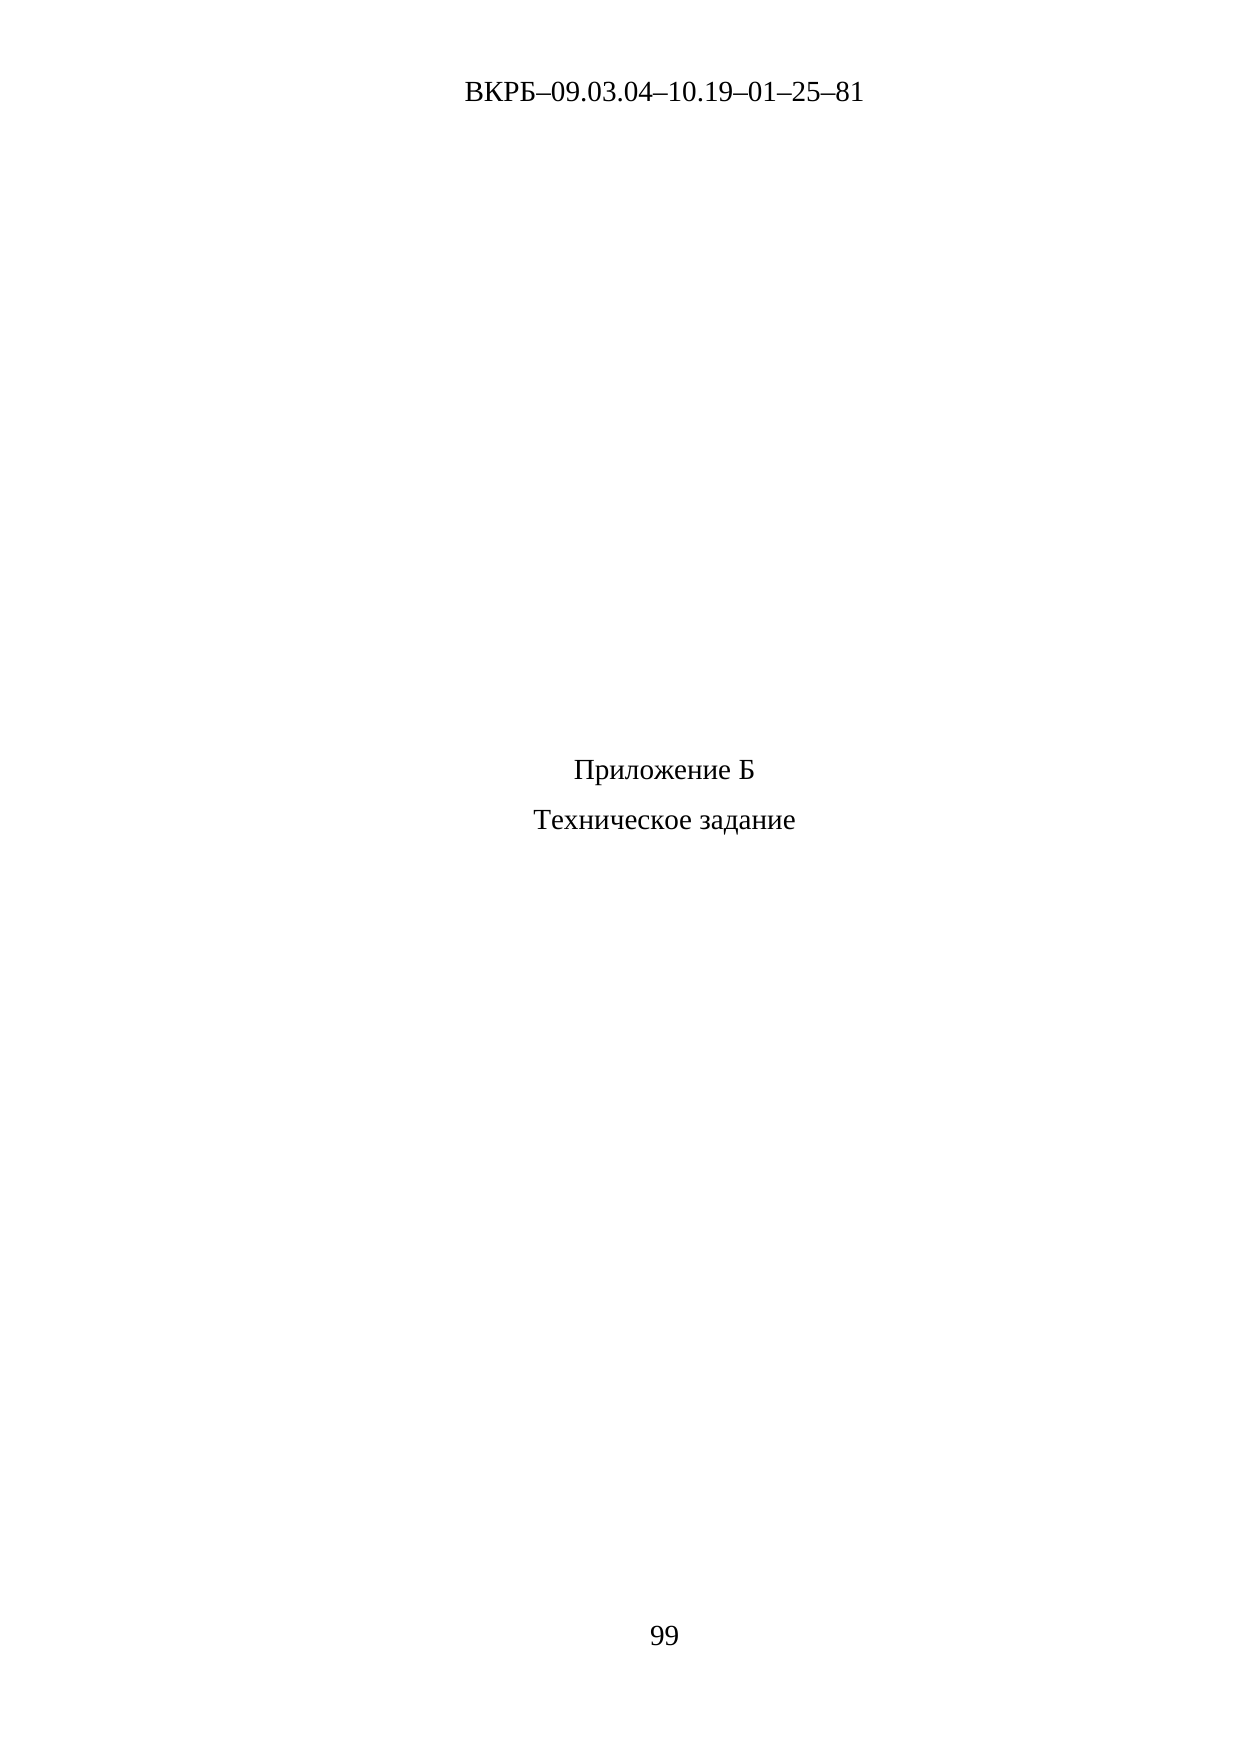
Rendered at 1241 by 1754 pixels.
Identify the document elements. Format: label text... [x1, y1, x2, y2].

subtitle Техническое задание [177, 802, 1152, 836]
subtitle Приложение Б [177, 752, 1152, 785]
